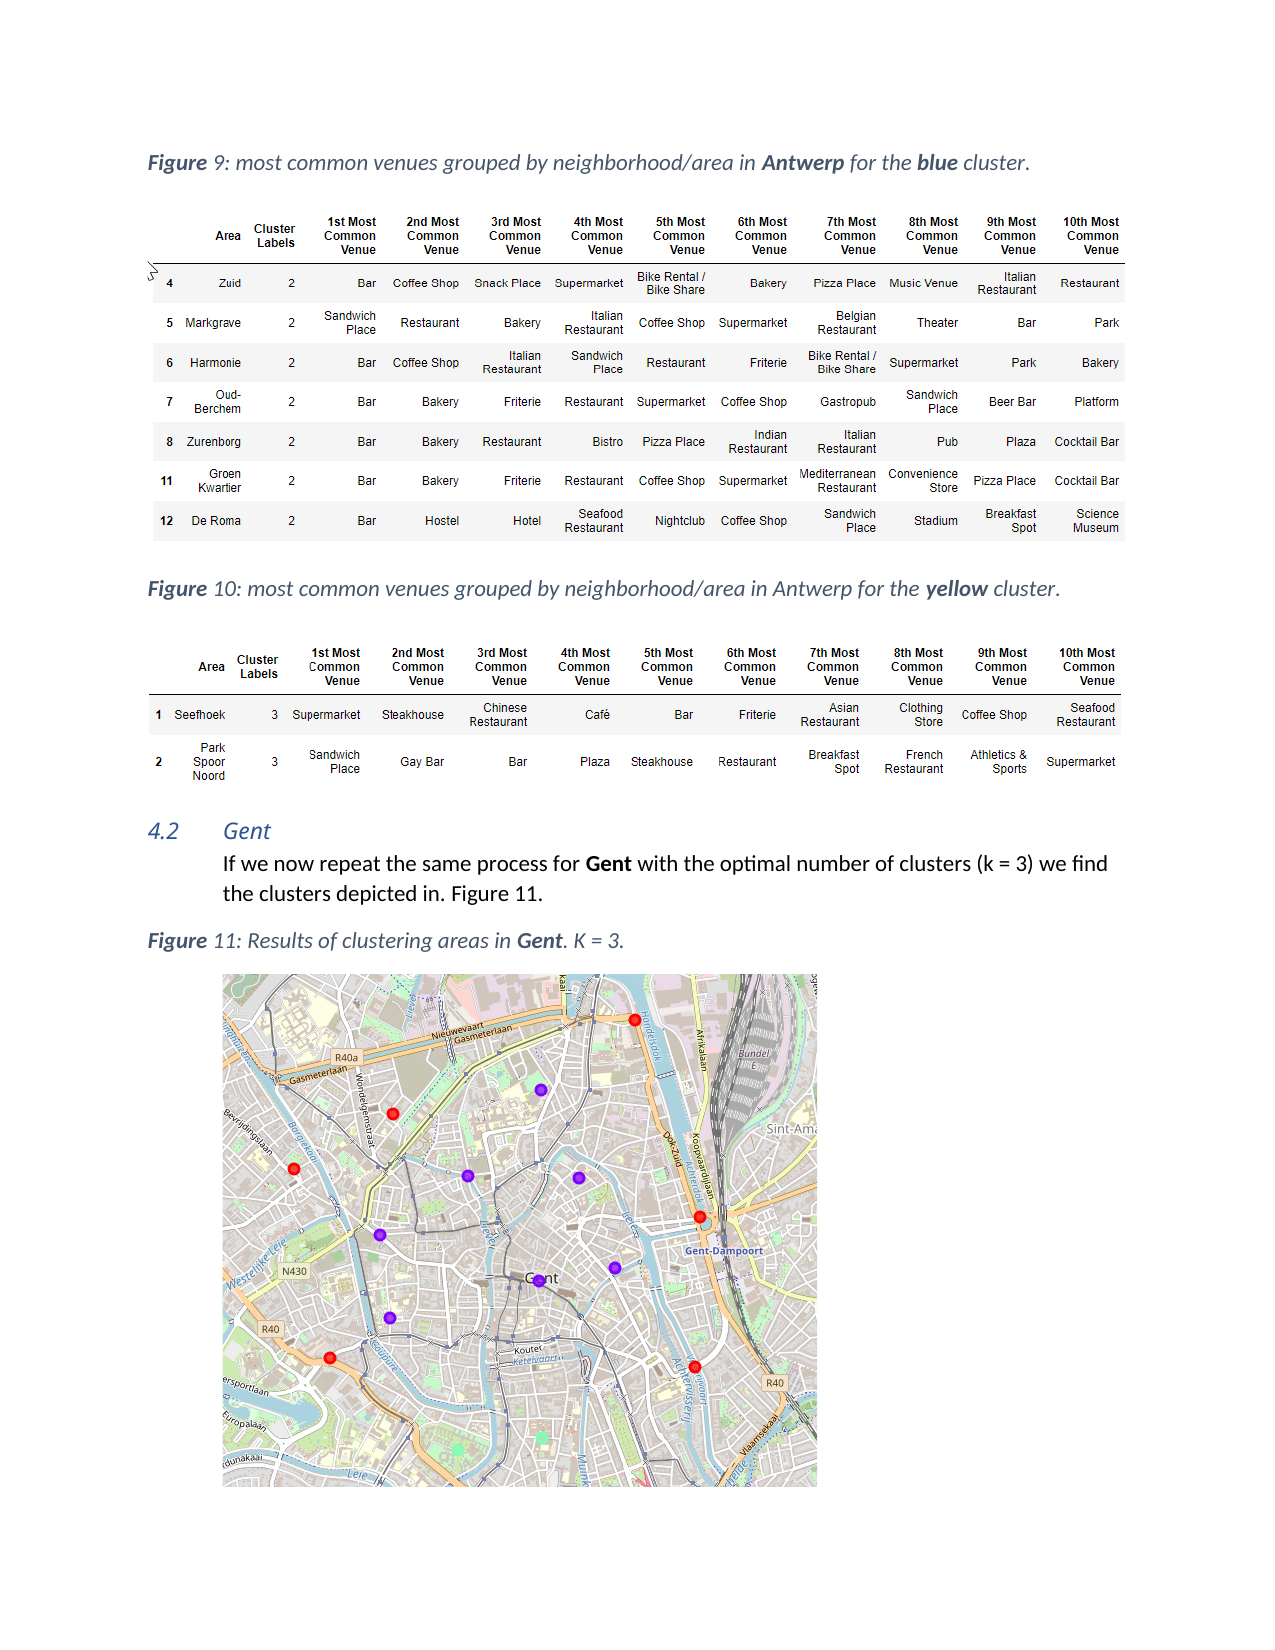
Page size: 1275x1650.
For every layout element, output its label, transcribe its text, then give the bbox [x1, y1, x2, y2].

text If we now repeat the same process for Gent with the optimal number of clusters (k = 3) we find the clusters depicted in. Figure 11. [223, 849, 1127, 907]
picture [147, 623, 1128, 809]
picture [222, 974, 818, 1487]
subtitle Gent [148, 815, 1127, 846]
text Figure 10: most common venues grouped by neighborhood/area in Antwerp for the yellow cluster. [148, 574, 1127, 602]
picture [147, 196, 1128, 542]
text Figure 11: Results of clustering areas in Gent. K = 3. [148, 926, 1127, 954]
text Figure 9: most common venues grouped by neighborhood/area in Antwerp for the blue cluster. [148, 148, 1127, 176]
